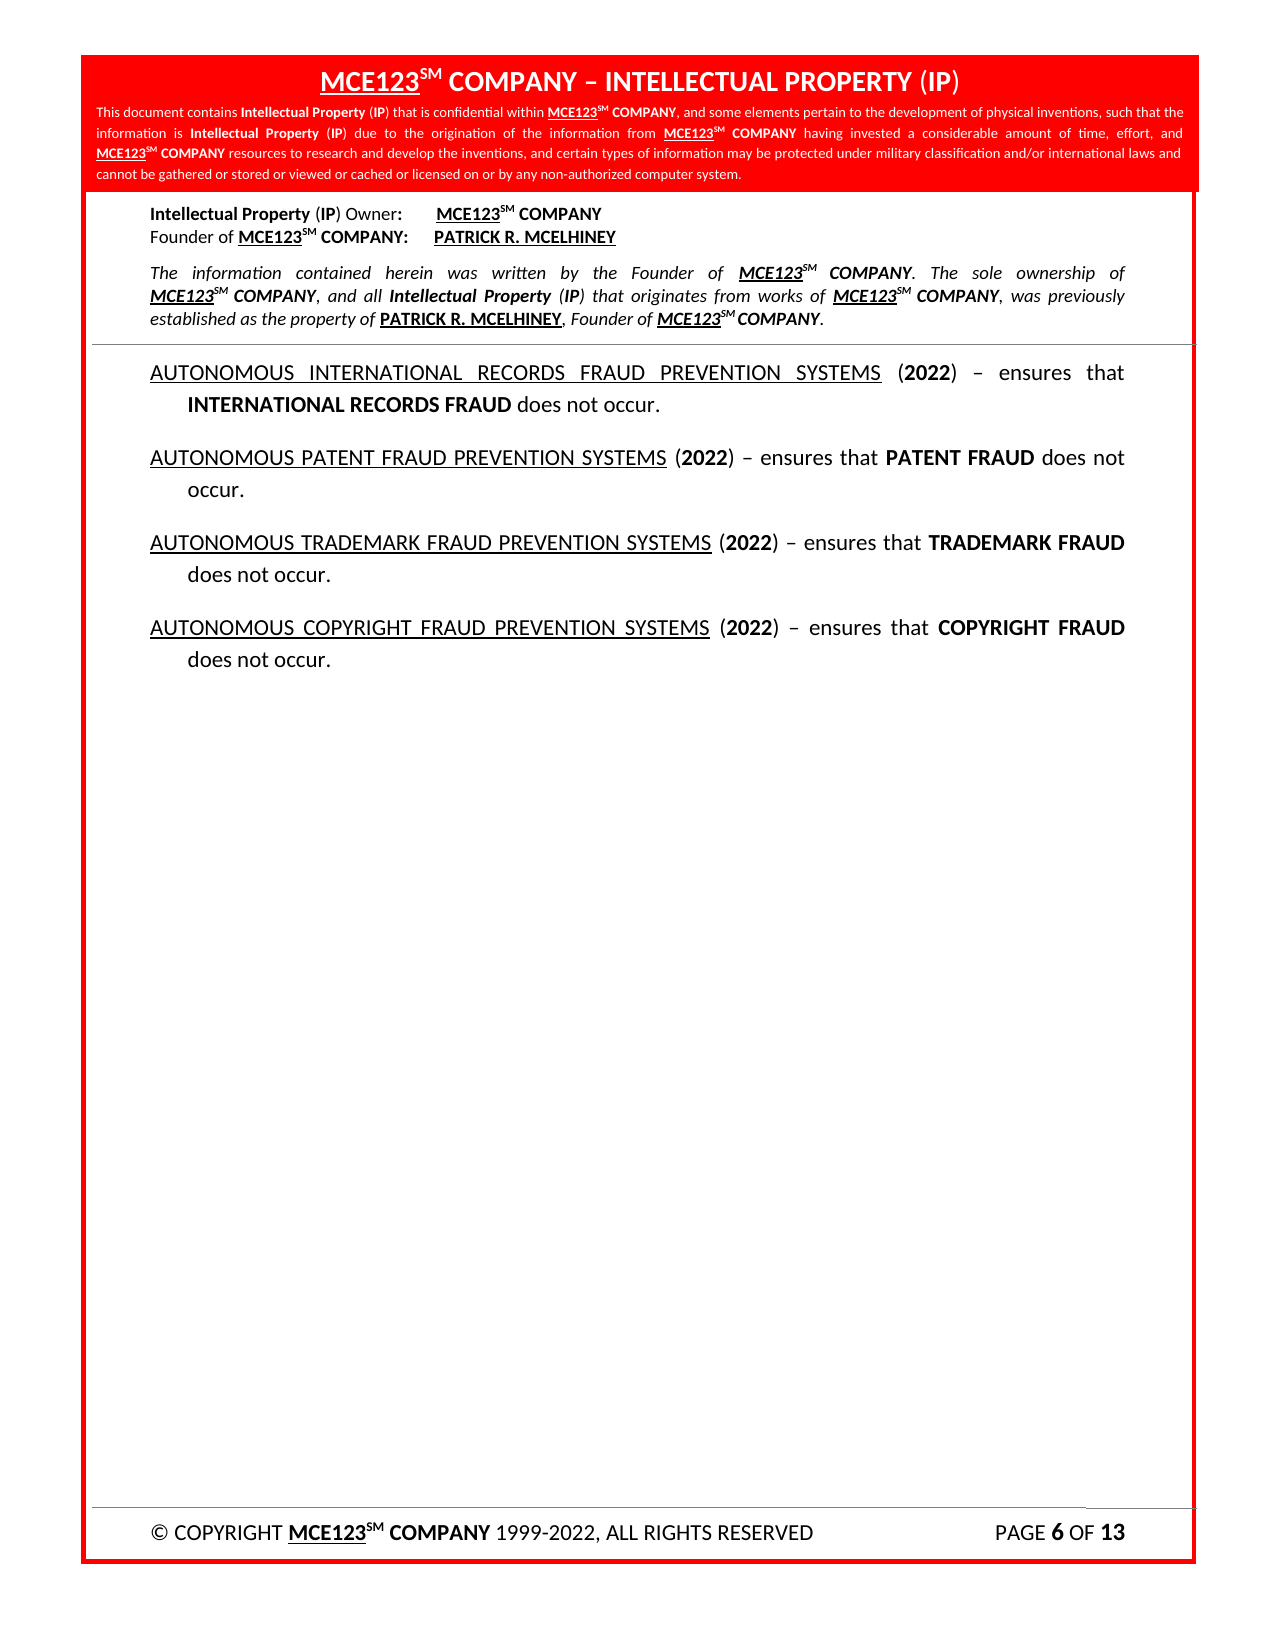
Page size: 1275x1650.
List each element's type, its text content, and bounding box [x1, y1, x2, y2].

text AUTONOMOUS PATENT FRAUD PREVENTION SYSTEMS (2022) – ensures that PATENT FRAUD does not occur. [150, 443, 1125, 503]
text AUTONOMOUS INTERNATIONAL RECORDS FRAUD PREVENTION SYSTEMS (2022) – ensures that INTERNATIONAL RECORDS FRAUD does not occur. [150, 358, 1125, 418]
text AUTONOMOUS TRADEMARK FRAUD PREVENTION SYSTEMS (2022) – ensures that TRADEMARK FRAUD does not occur. [150, 528, 1125, 588]
text AUTONOMOUS COPYRIGHT FRAUD PREVENTION SYSTEMS (2022) – ensures that COPYRIGHT FRAUD does not occur. [150, 613, 1125, 673]
